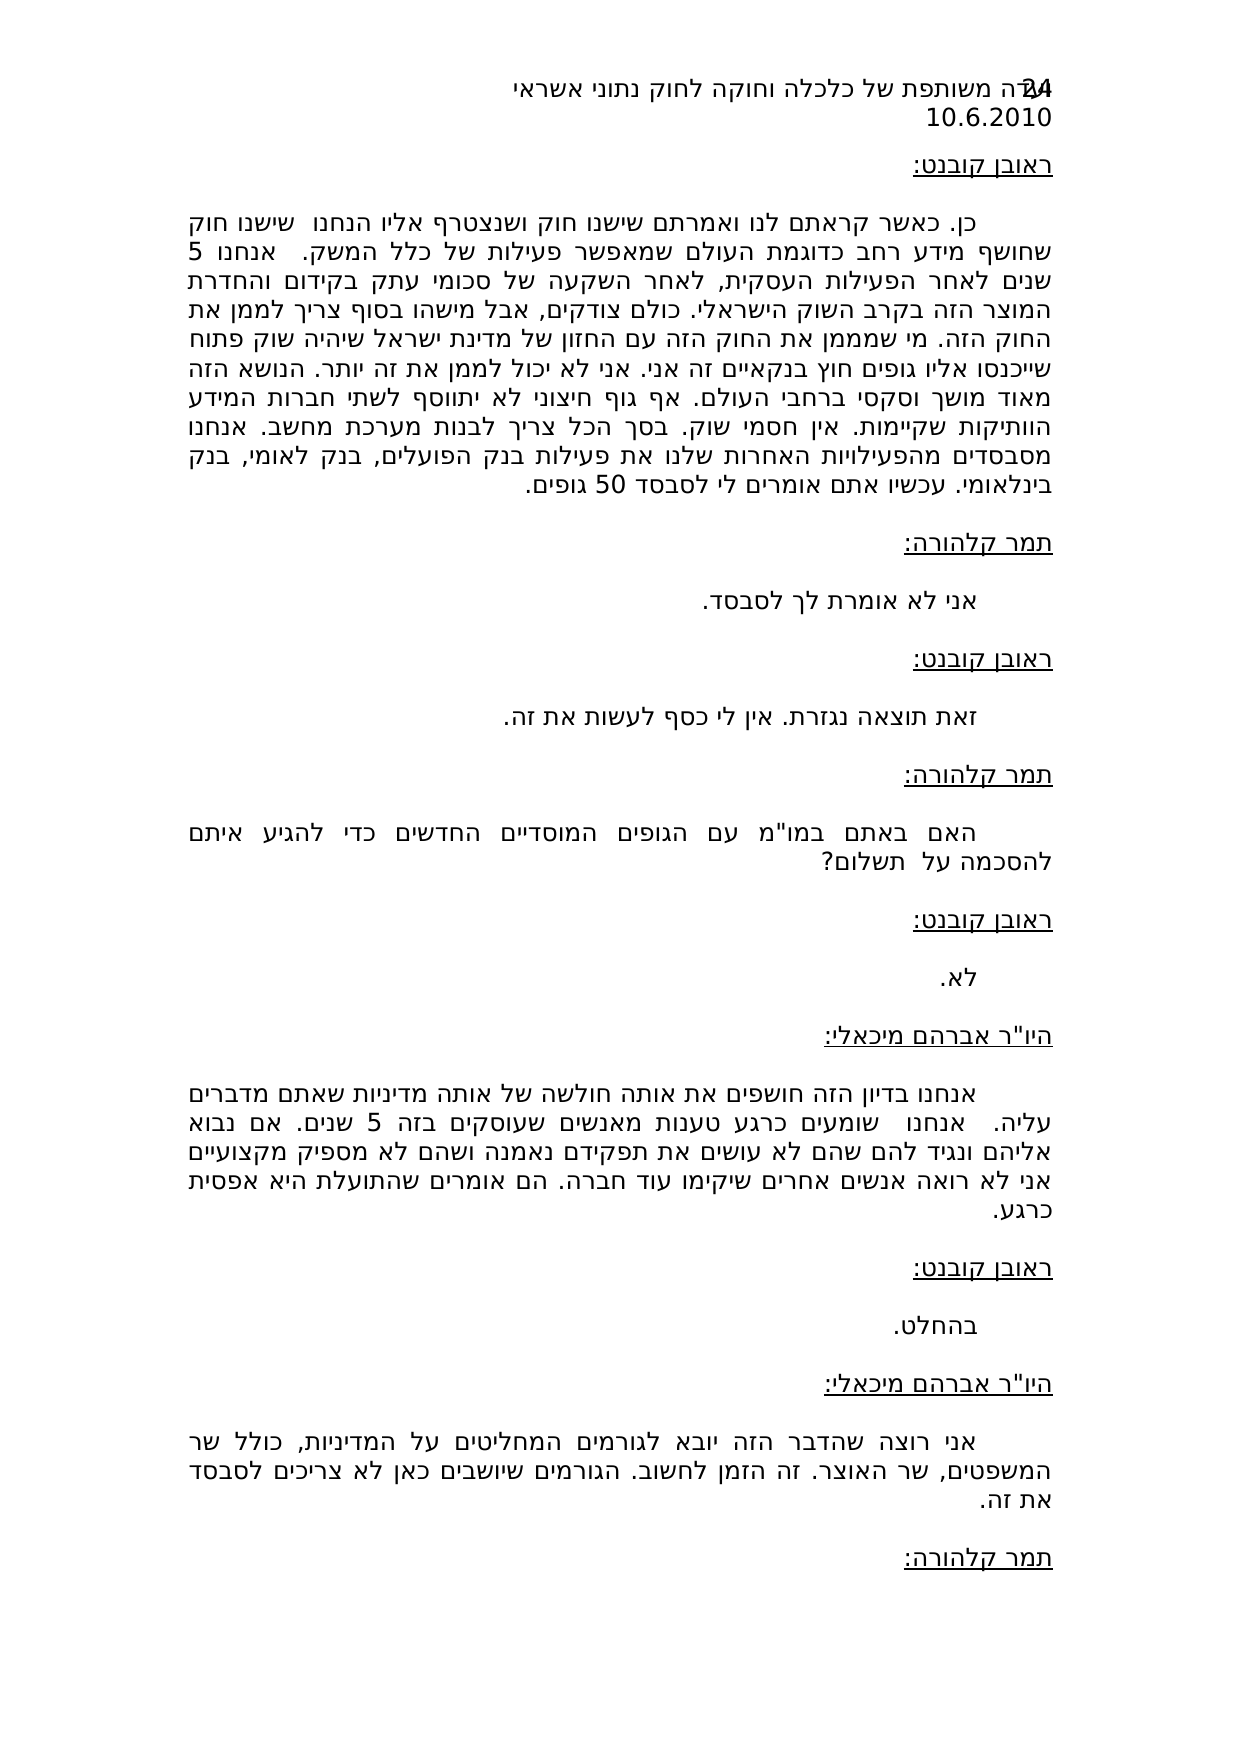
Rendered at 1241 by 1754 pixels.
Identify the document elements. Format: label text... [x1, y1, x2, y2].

text ראובן קובנט: [187, 150, 1053, 179]
text זאת תוצאה נגזרת. אין לי כסף לעשות את זה. [187, 702, 1053, 731]
text היו"ר אברהם מיכאלי: [187, 1021, 1053, 1050]
text אני לא אומרת לך לסבסד. [187, 586, 1053, 615]
text לא. [187, 963, 1053, 992]
text אנחנו בדיון הזה חושפים את אותה חולשה של אותה מדיניות שאתם מדברים עליה. אנחנו שומעים כרגע טענות מאנשים שעוסקים בזה 5 שנים. אם נבוא אליהם ונגיד להם שהם לא עושים את תפקידם נאמנה ושהם לא מספיק מקצועיים אני לא רואה אנשים אחרים שיקימו עוד חברה. הם אומרים שהתועלת היא אפסית כרגע. [187, 1079, 1053, 1224]
text תמר קלהורה: [187, 1543, 1053, 1572]
text ראובן קובנט: [187, 644, 1053, 673]
text האם באתם במו"מ עם הגופים המוסדיים החדשים כדי להגיע איתם להסכמה על תשלום? [187, 818, 1053, 876]
text היו"ר אברהם מיכאלי: [187, 1369, 1053, 1398]
text ראובן קובנט: [187, 905, 1053, 934]
text בהחלט. [187, 1311, 1053, 1340]
text אני רוצה שהדבר הזה יובא לגורמים המחליטים על המדיניות, כולל שר המשפטים, שר האוצר. זה הזמן לחשוב. הגורמים שיושבים כאן לא צריכים לסבסד את זה. [187, 1427, 1053, 1514]
text כן. כאשר קראתם לנו ואמרתם שישנו חוק ושנצטרף אליו הנחנו שישנו חוק שחושף מידע רחב כדוגמת העולם שמאפשר פעילות של כלל המשק. אנחנו 5 שנים לאחר הפעילות העסקית, לאחר השקעה של סכומי עתק בקידום והחדרת המוצר הזה בקרב השוק הישראלי. כולם צודקים, אבל מישהו בסוף צריך לממן את החוק הזה. מי שמממן את החוק הזה עם החזון של מדינת ישראל שיהיה שוק פתוח שייכנסו אליו גופים חוץ בנקאיים זה אני. אני לא יכול לממן את זה יותר. הנושא הזה מאוד מושך וסקסי ברחבי העולם. אף גוף חיצוני לא יתווסף לשתי חברות המידע הוותיקות שקיימות. אין חסמי שוק. בסך הכל צריך לבנות מערכת מחשב. אנחנו מסבסדים מהפעילויות האחרות שלנו את פעילות בנק הפועלים, בנק לאומי, בנק בינלאומי. עכשיו אתם אומרים לי לסבסד 50 גופים. [187, 208, 1053, 499]
text תמר קלהורה: [187, 760, 1053, 789]
text תמר קלהורה: [187, 528, 1053, 557]
text ראובן קובנט: [187, 1253, 1053, 1282]
